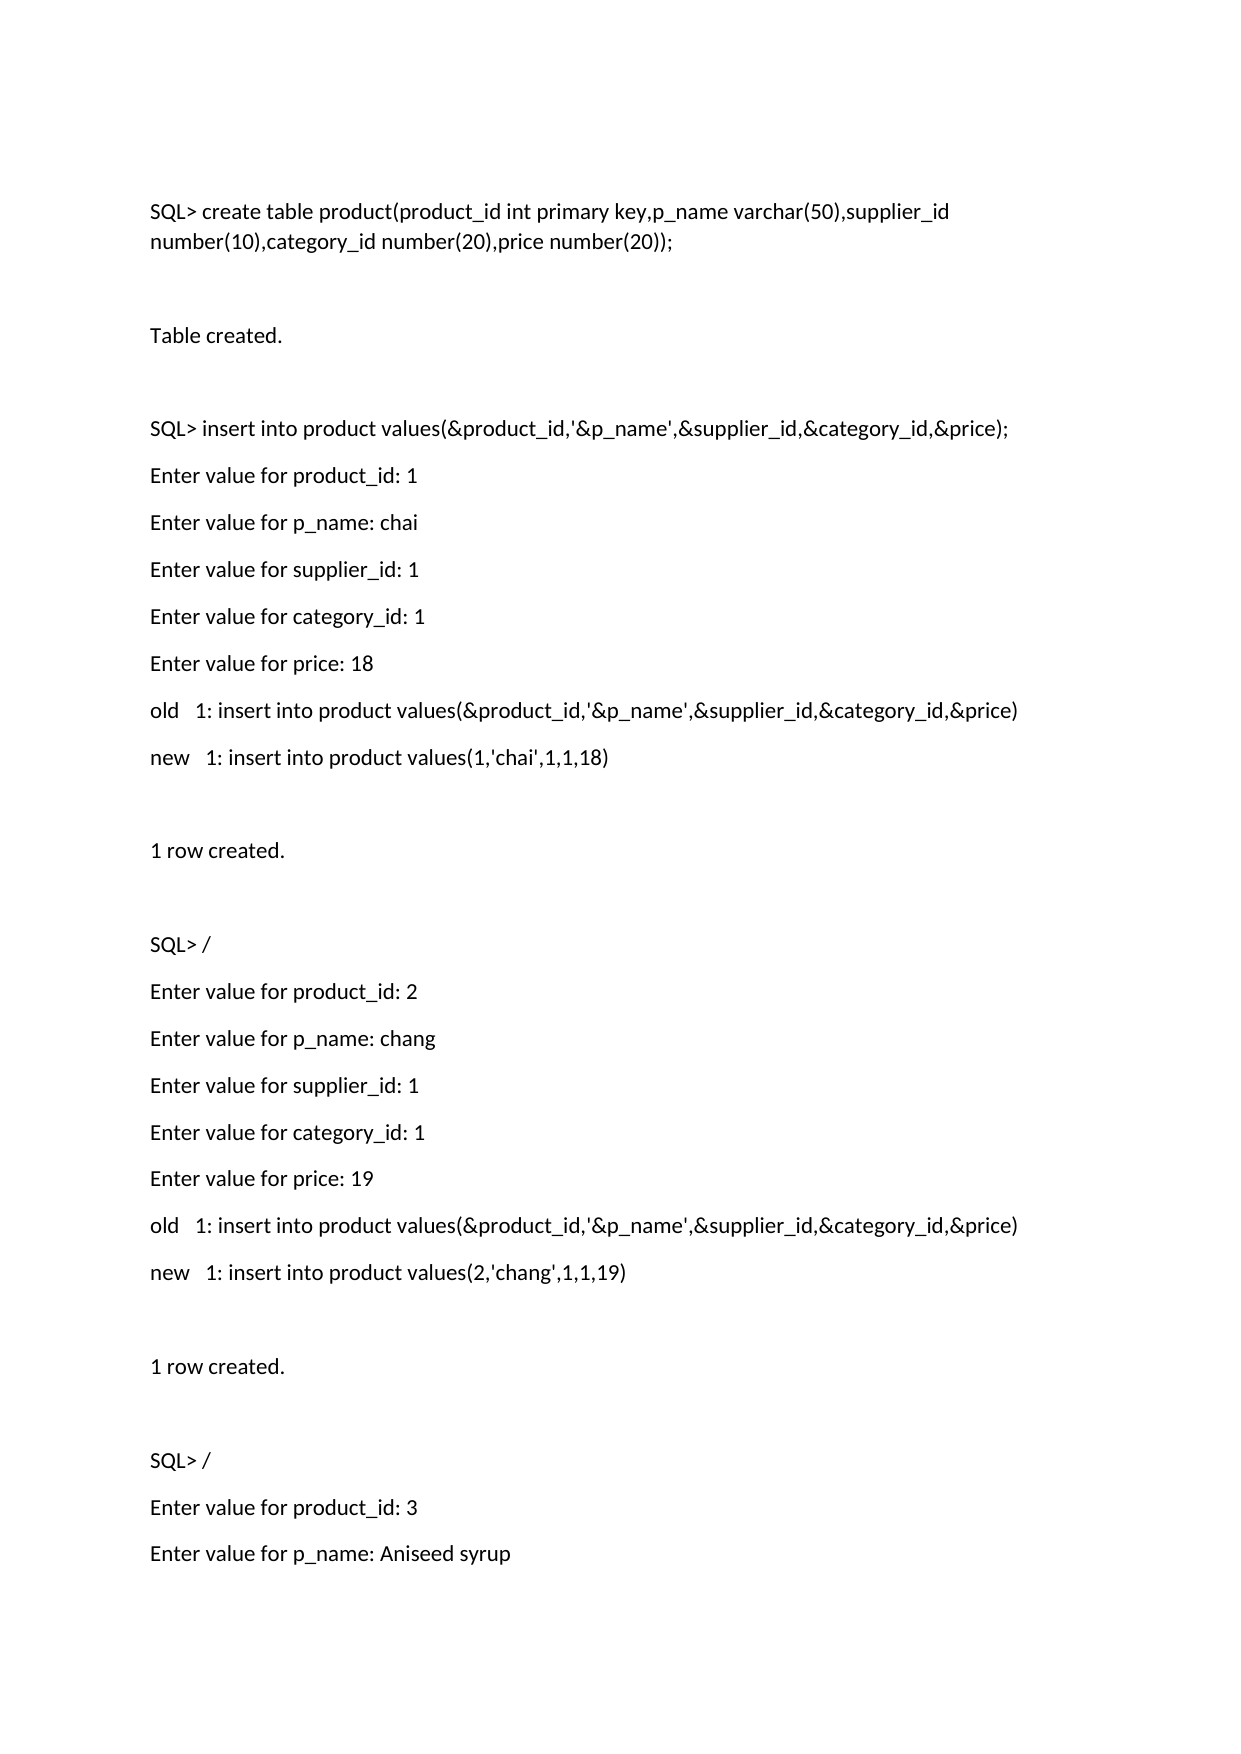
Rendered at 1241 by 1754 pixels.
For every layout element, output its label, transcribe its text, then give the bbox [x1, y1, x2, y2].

text new 1: insert into product values(2,'chang',1,1,19) [150, 1258, 1090, 1286]
text SQL> / [150, 930, 1090, 958]
text SQL> create table product(product_id int primary key,p_name varchar(50),supplier_id number(10),category_id number(20),price number(20)); [150, 197, 1090, 255]
text SQL> / [150, 1446, 1090, 1474]
text SQL> insert into product values(&product_id,'&p_name',&supplier_id,&category_id,&price); [150, 414, 1090, 443]
text Enter value for p_name: chai [150, 508, 1090, 536]
text old 1: insert into product values(&product_id,'&p_name',&supplier_id,&category_id,&price) [150, 696, 1090, 724]
text Enter value for category_id: 1 [150, 1118, 1090, 1146]
text Enter value for category_id: 1 [150, 602, 1090, 630]
text Enter value for product_id: 3 [150, 1493, 1090, 1521]
text Enter value for price: 19 [150, 1164, 1090, 1193]
text Enter value for price: 18 [150, 649, 1090, 677]
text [150, 1211, 1090, 1239]
text 1 row created. [150, 1352, 1090, 1380]
text Table created. [150, 321, 1090, 349]
text Enter value for product_id: 1 [150, 461, 1090, 489]
text 1 row created. [150, 836, 1090, 864]
text Enter value for supplier_id: 1 [150, 555, 1090, 583]
text Enter value for p_name: Aniseed syrup [150, 1539, 1090, 1568]
text Enter value for supplier_id: 1 [150, 1071, 1090, 1099]
text new 1: insert into product values(1,'chai',1,1,18) [150, 743, 1090, 771]
text Enter value for product_id: 2 [150, 977, 1090, 1005]
text Enter value for p_name: chang [150, 1024, 1090, 1052]
